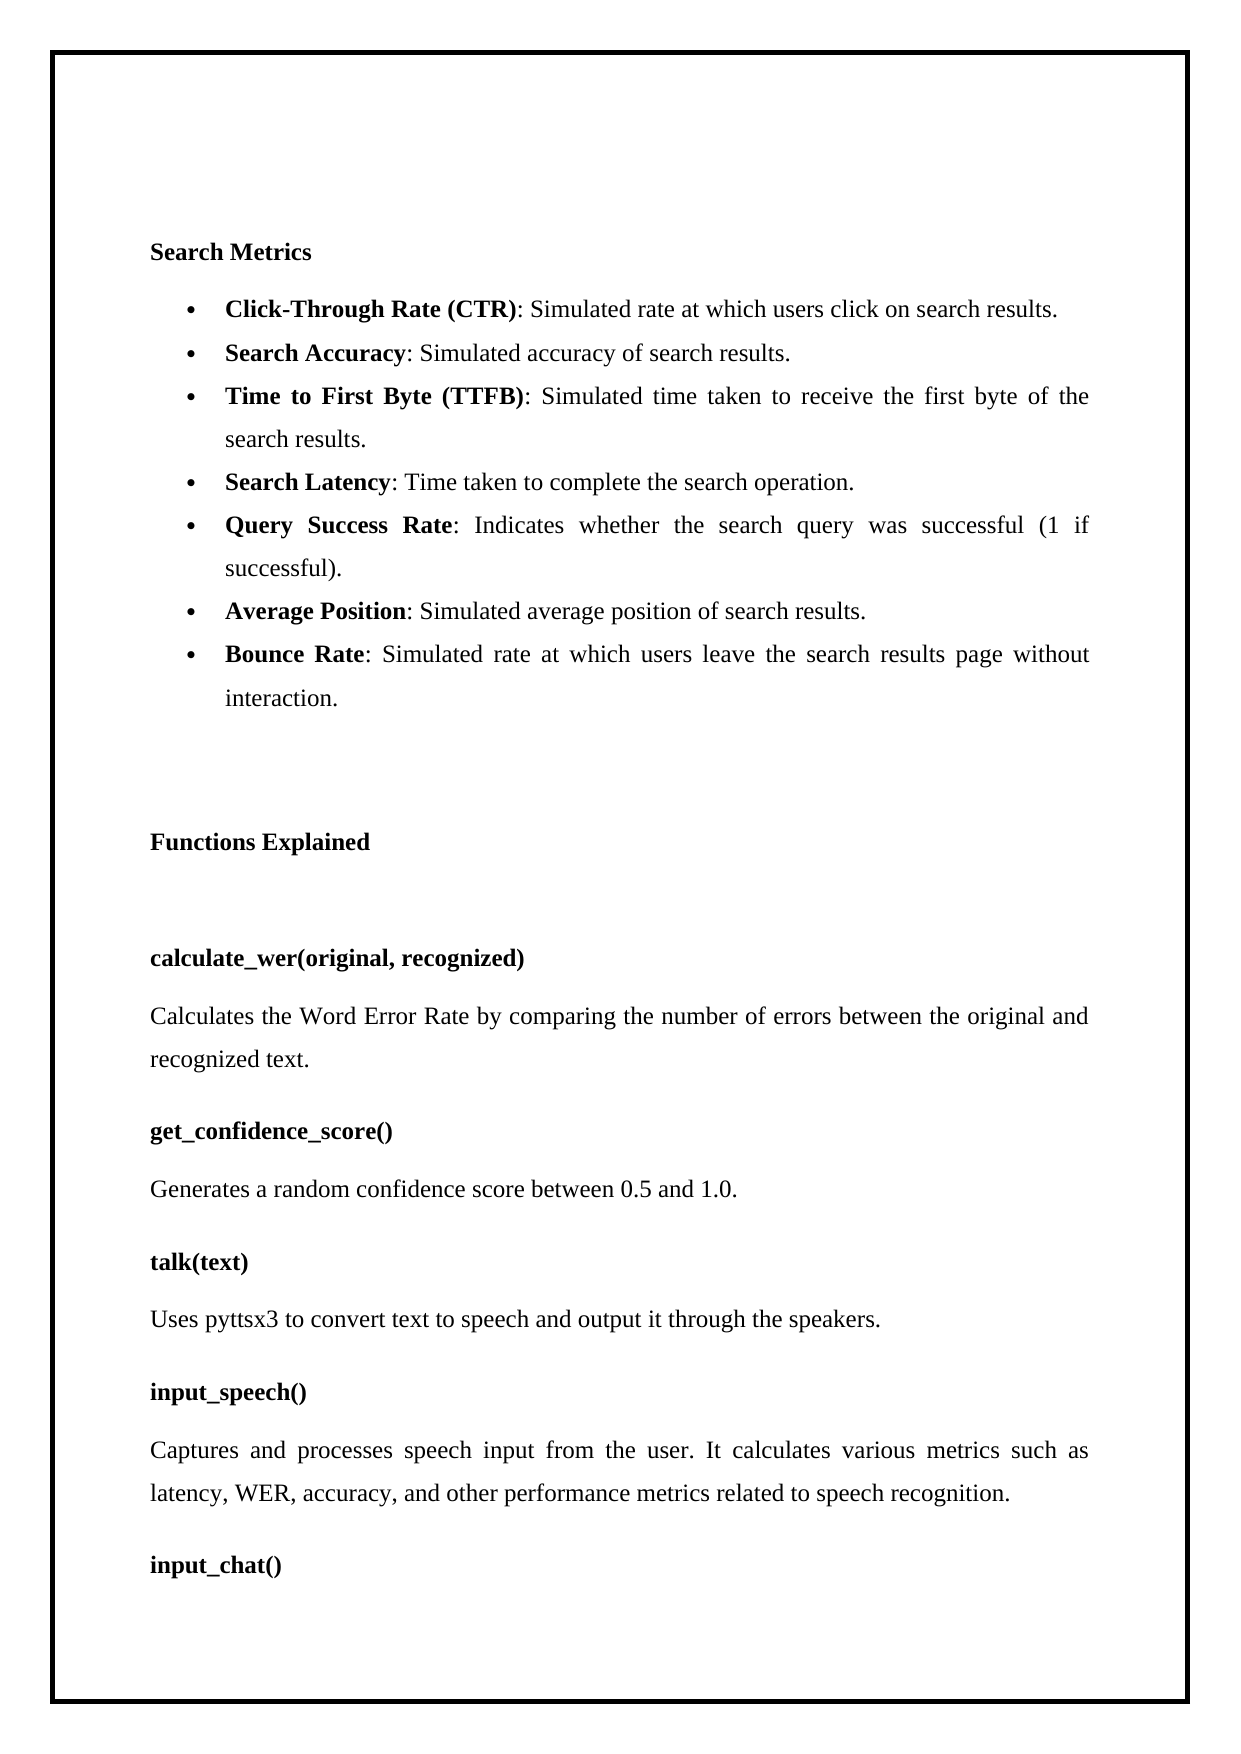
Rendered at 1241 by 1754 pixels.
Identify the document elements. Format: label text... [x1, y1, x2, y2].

list Average Position: Simulated average position of search results. [187, 596, 1090, 625]
subtitle input_chat() [150, 1550, 1090, 1579]
subtitle input_speech() [150, 1377, 1090, 1406]
subtitle talk(text) [150, 1247, 1090, 1275]
subtitle Functions Explained [150, 827, 1090, 856]
text Captures and processes speech input from the user. It calculates various metrics such as latency, WER, accuracy, and other performance metrics related to speech recognition. [150, 1435, 1090, 1507]
subtitle Search Metrics [150, 237, 1090, 265]
text Generates a random confidence score between 0.5 and 1.0. [150, 1174, 1090, 1203]
subtitle get_confidence_score() [150, 1116, 1090, 1145]
list Click-Through Rate (CTR): Simulated rate at which users click on search results. [187, 294, 1090, 323]
list Search Latency: Time taken to complete the search operation. [187, 467, 1090, 496]
subtitle calculate_wer(original, recognized) [150, 943, 1090, 972]
list Bounce Rate: Simulated rate at which users leave the search results page without interaction. [187, 639, 1090, 711]
list Time to First Byte (TTFB): Simulated time taken to receive the first byte of the search results. [187, 381, 1090, 453]
list Query Success Rate: Indicates whether the search query was successful (1 if successful). [187, 510, 1090, 582]
list Search Accuracy: Simulated accuracy of search results. [187, 338, 1090, 366]
text Uses pyttsx3 to convert text to speech and output it through the speakers. [150, 1304, 1090, 1333]
text Calculates the Word Error Rate by comparing the number of errors between the original and recognized text. [150, 1001, 1090, 1073]
